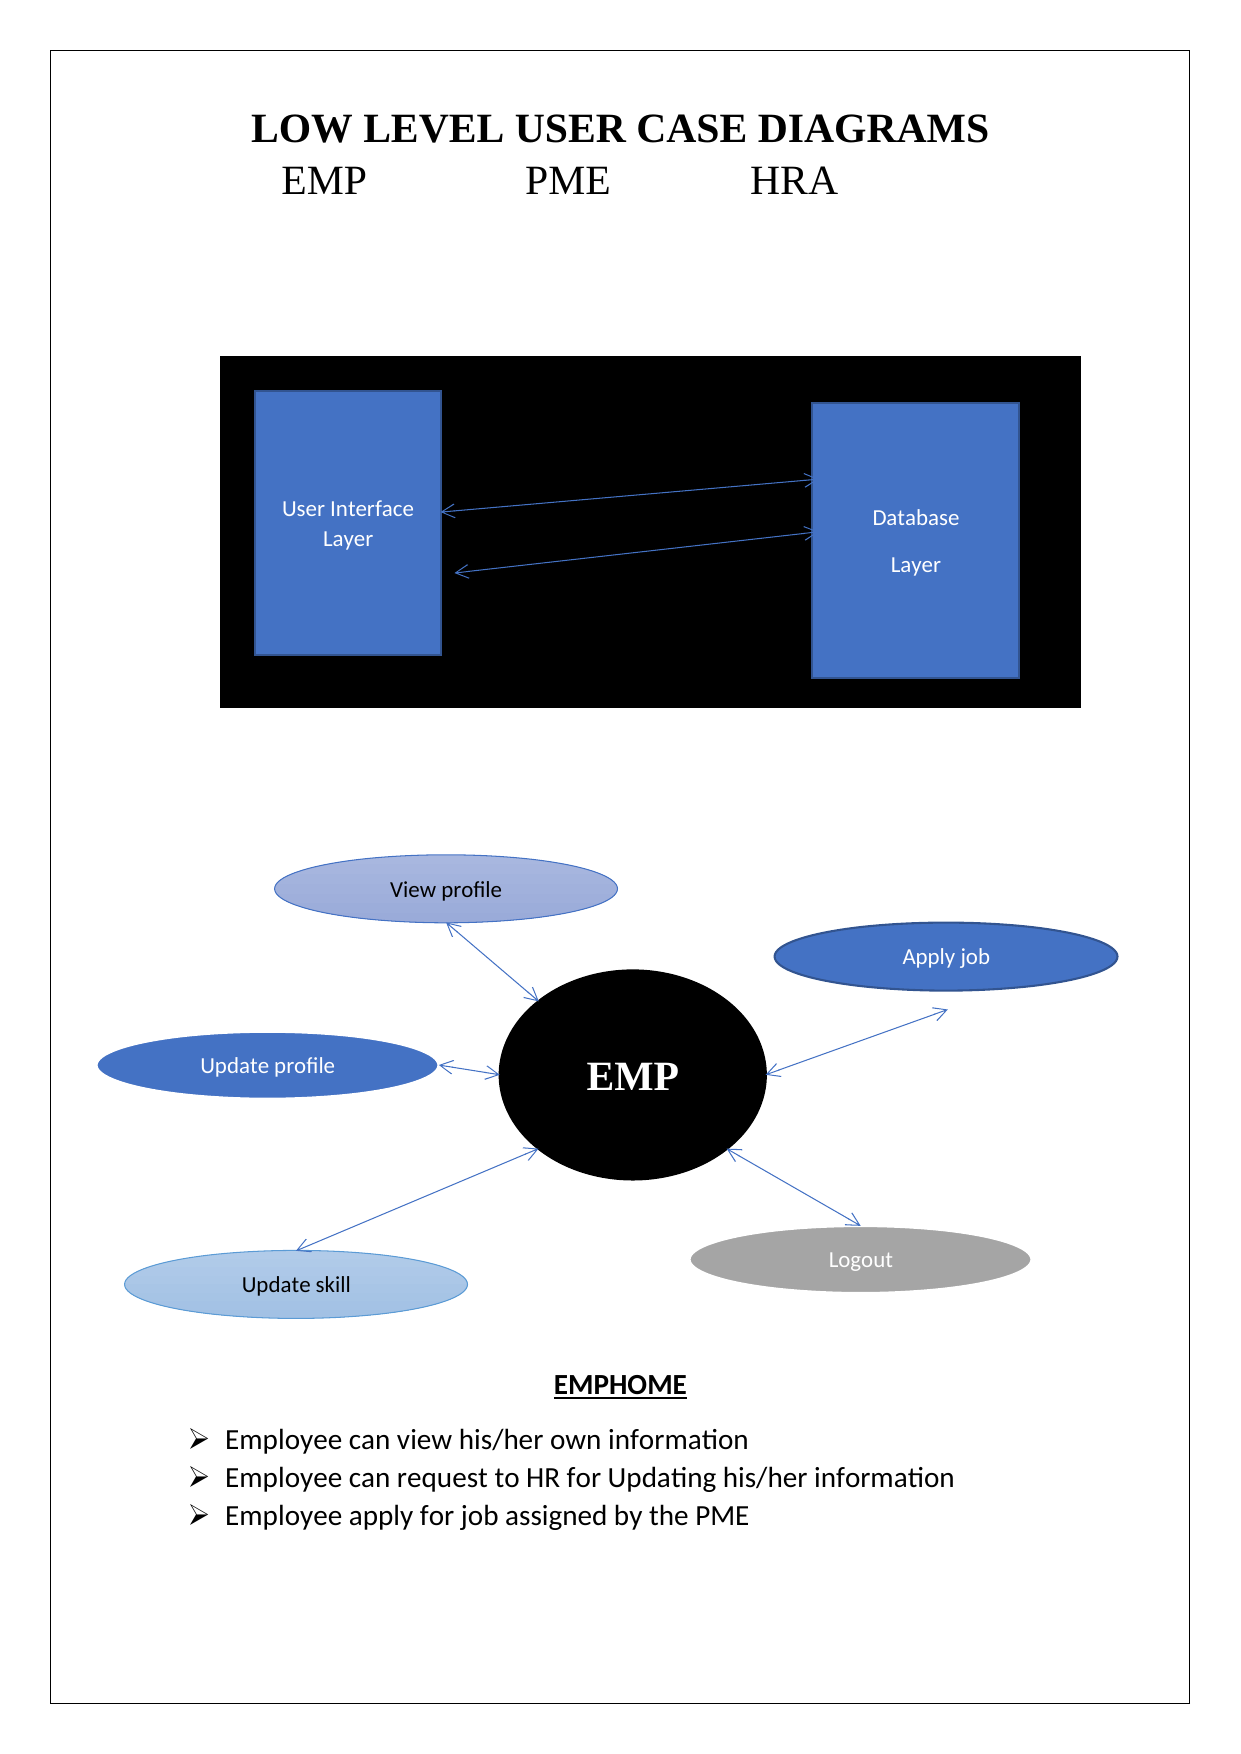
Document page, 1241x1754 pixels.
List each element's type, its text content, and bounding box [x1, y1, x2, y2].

list Employee can view his/her own information [187, 1421, 1090, 1457]
list Employee apply for job assigned by the PME [187, 1497, 1090, 1532]
text EMP PME HRA [237, 155, 1090, 203]
subtitle LOW LEVEL USER CASE DIAGRAMS [150, 103, 1090, 151]
text EMPHOME [150, 1366, 1090, 1402]
list Employee can request to HR for Updating his/her information [187, 1459, 1090, 1495]
